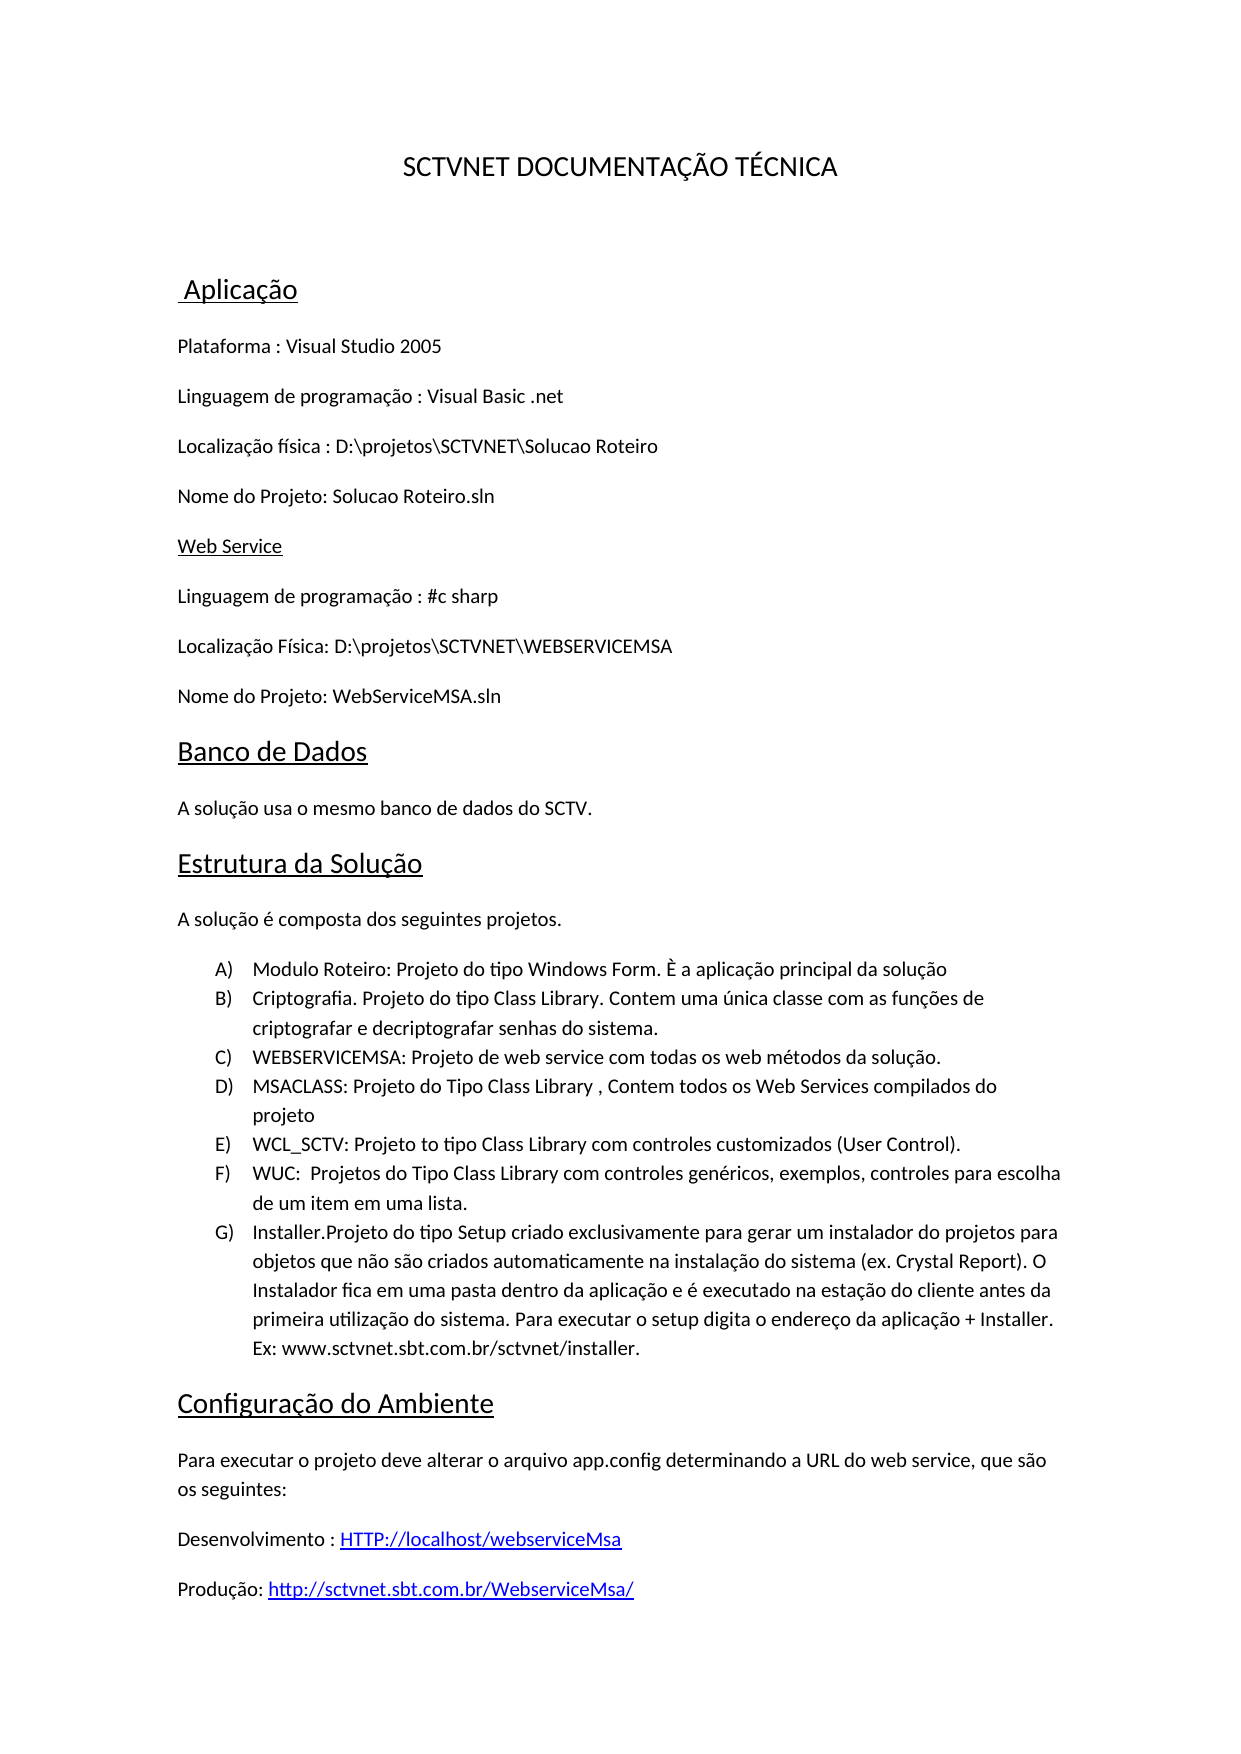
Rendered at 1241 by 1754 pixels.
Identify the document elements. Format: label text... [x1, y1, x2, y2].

text Aplicação [177, 271, 1063, 307]
text Configuração do Ambiente [177, 1386, 1063, 1421]
text A solução usa o mesmo banco de dados do SCTV. [177, 795, 1063, 820]
text Localização Física: D:\projetos\SCTVNET\WEBSERVICEMSA [177, 633, 1063, 658]
text Produção: http://sctvnet.sbt.com.br/WebserviceMsa/ [177, 1577, 1063, 1602]
text Estrutura da Solução [177, 845, 1063, 880]
text Para executar o projeto deve alterar o arquivo app.config determinando a URL do web service, que são os seguintes: [177, 1447, 1063, 1502]
text Linguagem de programação : #c sharp [177, 583, 1063, 608]
text Nome do Projeto: Solucao Roteiro.sln [177, 483, 1063, 508]
text Desenvolvimento : HTTP://localhost/webserviceMsa [177, 1527, 1063, 1552]
text SCTVNET DOCUMENTAÇÃO TÉCNICA [177, 148, 1063, 183]
list MSACLASS: Projeto do Tipo Class Library , Contem todos os Web Services compilados do projeto [215, 1073, 1063, 1128]
text Web Service [177, 533, 1063, 558]
list Criptografia. Projeto do tipo Class Library. Contem uma única classe com as funções de criptografar e decriptografar senhas do sistema. [215, 986, 1063, 1040]
list WEBSERVICEMSA: Projeto de web service com todas os web métodos da solução. [215, 1044, 1063, 1069]
text Plataforma : Visual Studio 2005 [177, 333, 1063, 358]
list Modulo Roteiro: Projeto do tipo Windows Form. È a aplicação principal da solução [215, 956, 1063, 982]
text Banco de Dados [177, 733, 1063, 768]
list WCL_SCTV: Projeto to tipo Class Library com controles customizados (User Control). [215, 1131, 1063, 1157]
list Installer.Projeto do tipo Setup criado exclusivamente para gerar um instalador do projetos para objetos que não são criados automaticamente na instalação do sistema (ex. Crystal Report). O Instalador fica em uma pasta dentro da aplicação e é executado na estação do cliente antes da primeira utilização do sistema. Para executar o setup digita o endereço da aplicação + Installer. Ex: www.sctvnet.sbt.com.br/sctvnet/installer. [215, 1219, 1063, 1361]
text Linguagem de programação : Visual Basic .net [177, 383, 1063, 408]
text A solução é composta dos seguintes projetos. [177, 906, 1063, 932]
text Nome do Projeto: WebServiceMSA.sln [177, 683, 1063, 708]
text Localização física : D:\projetos\SCTVNET\Solucao Roteiro [177, 433, 1063, 458]
list WUC: Projetos do Tipo Class Library com controles genéricos, exemplos, controles para escolha de um item em uma lista. [215, 1161, 1063, 1215]
